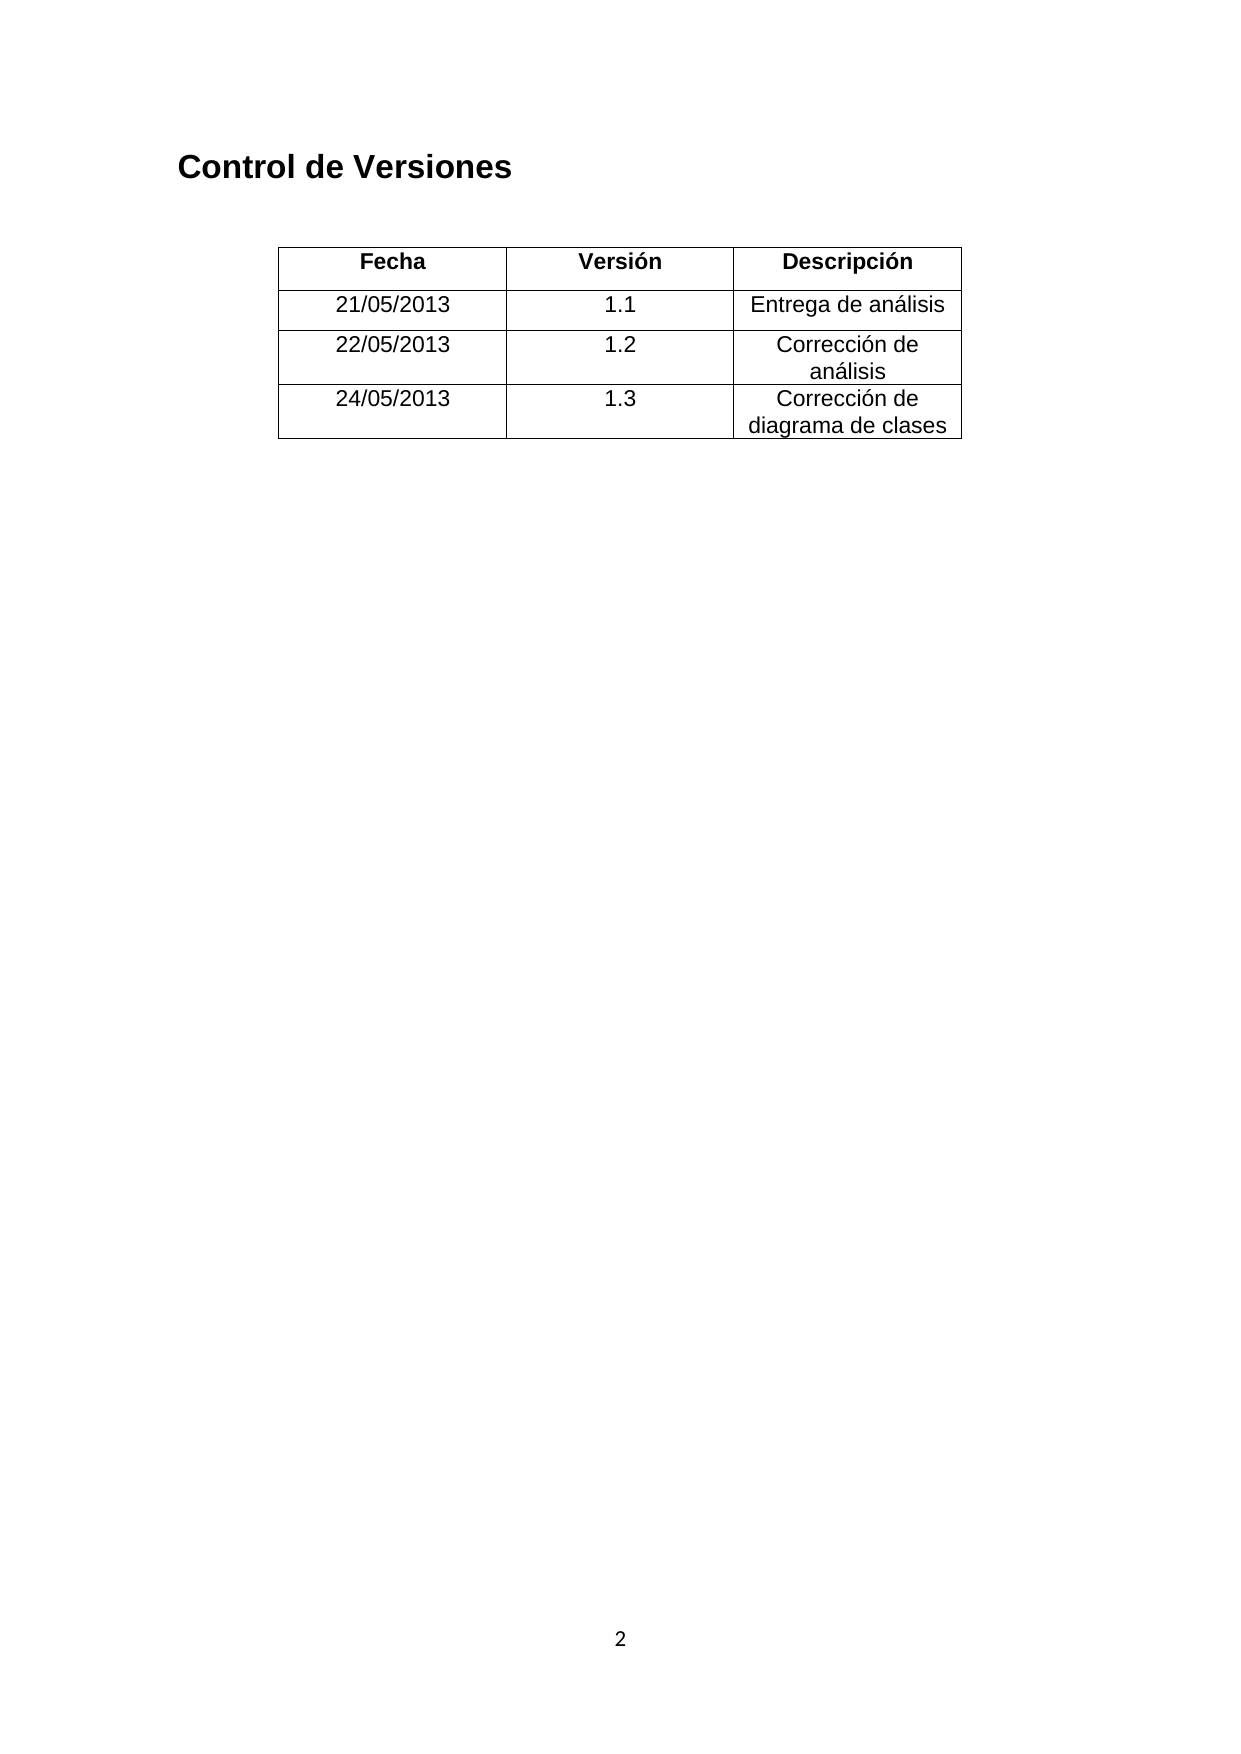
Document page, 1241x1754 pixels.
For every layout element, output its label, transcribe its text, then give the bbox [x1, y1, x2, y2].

table_header Descripción [734, 248, 961, 290]
table_cell 1.3 [507, 385, 733, 438]
subtitle Control de Versiones [177, 148, 1063, 186]
table_cell 1.1 [507, 291, 733, 330]
table_cell 22/05/2013 [279, 331, 506, 384]
table_header Fecha [279, 248, 506, 290]
table_cell Corrección de análisis [734, 331, 961, 384]
table_cell Entrega de análisis [734, 291, 961, 330]
table_cell Corrección de diagrama de clases [734, 385, 961, 438]
table_cell 24/05/2013 [279, 385, 506, 438]
table_cell 21/05/2013 [279, 291, 506, 330]
table_cell 1.2 [507, 331, 733, 384]
table_header Versión [507, 248, 733, 290]
